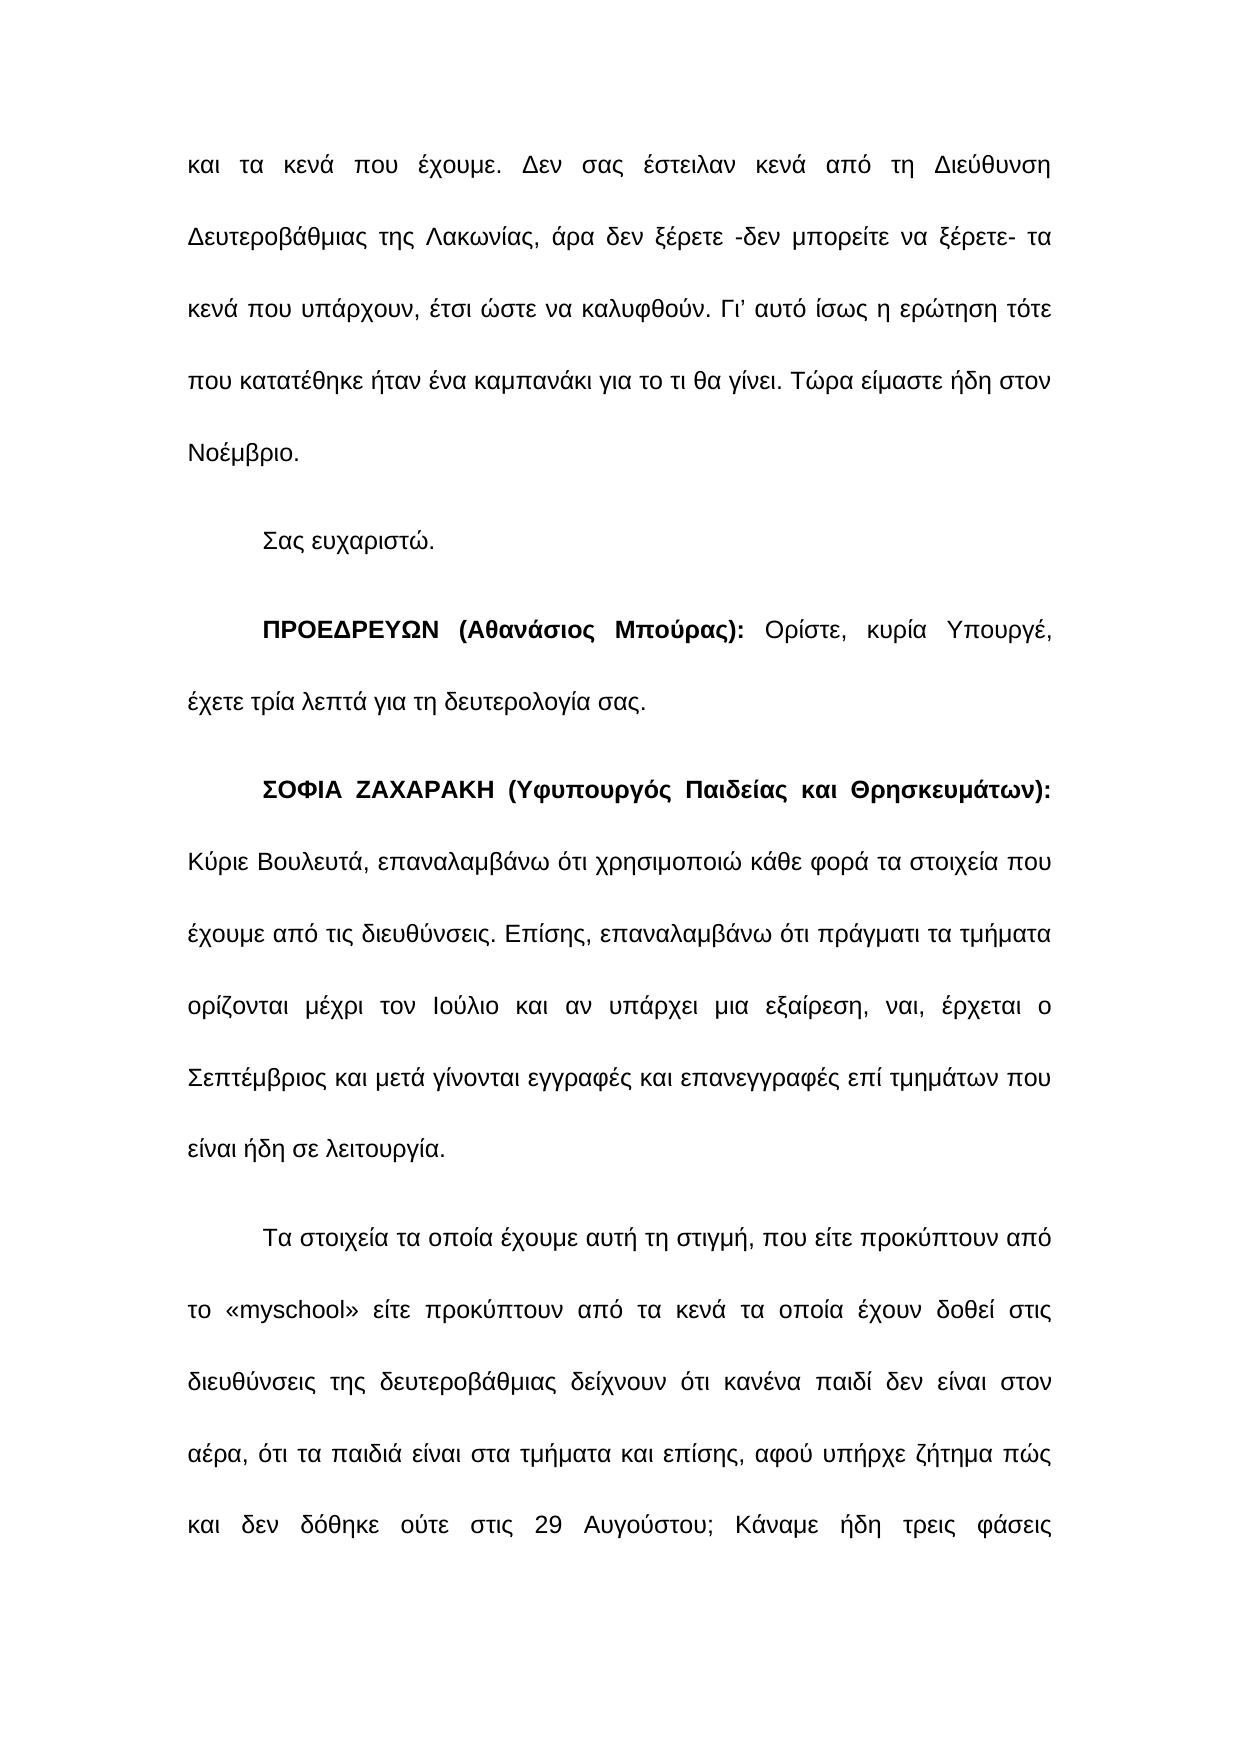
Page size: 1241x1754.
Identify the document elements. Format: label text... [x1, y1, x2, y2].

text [187, 1223, 1053, 1539]
text ΣΟΦΙΑ ΖΑΧΑΡΑΚΗ (Υφυπουργός Παιδείας και Θρησκευμάτων): Κύριε Βουλευτά, επαναλαμβάνω ότι χρησιμοποιώ κάθε φορά τα στοιχεία που έχουμε από τις διευθύνσεις. Επίσης, επαναλαμβάνω ότι πράγματι τα τμήματα ορίζονται μέχρι τον Ιούλιο και αν υπάρχει μια εξαίρεση, ναι, έρχεται ο Σεπτέμβριος και μετά γίνονται εγγραφές και επανεγγραφές επί τμημάτων που είναι ήδη σε λειτουργία. [187, 775, 1053, 1163]
text Σας ευχαριστώ. [187, 526, 1053, 555]
text ΠΡΟΕΔΡΕΥΩΝ (Αθανάσιος Μπούρας): Ορίστε, κυρία Υπουργέ, έχετε τρία λεπτά για τη δευτερολογία σας. [187, 614, 1053, 715]
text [187, 150, 1053, 466]
